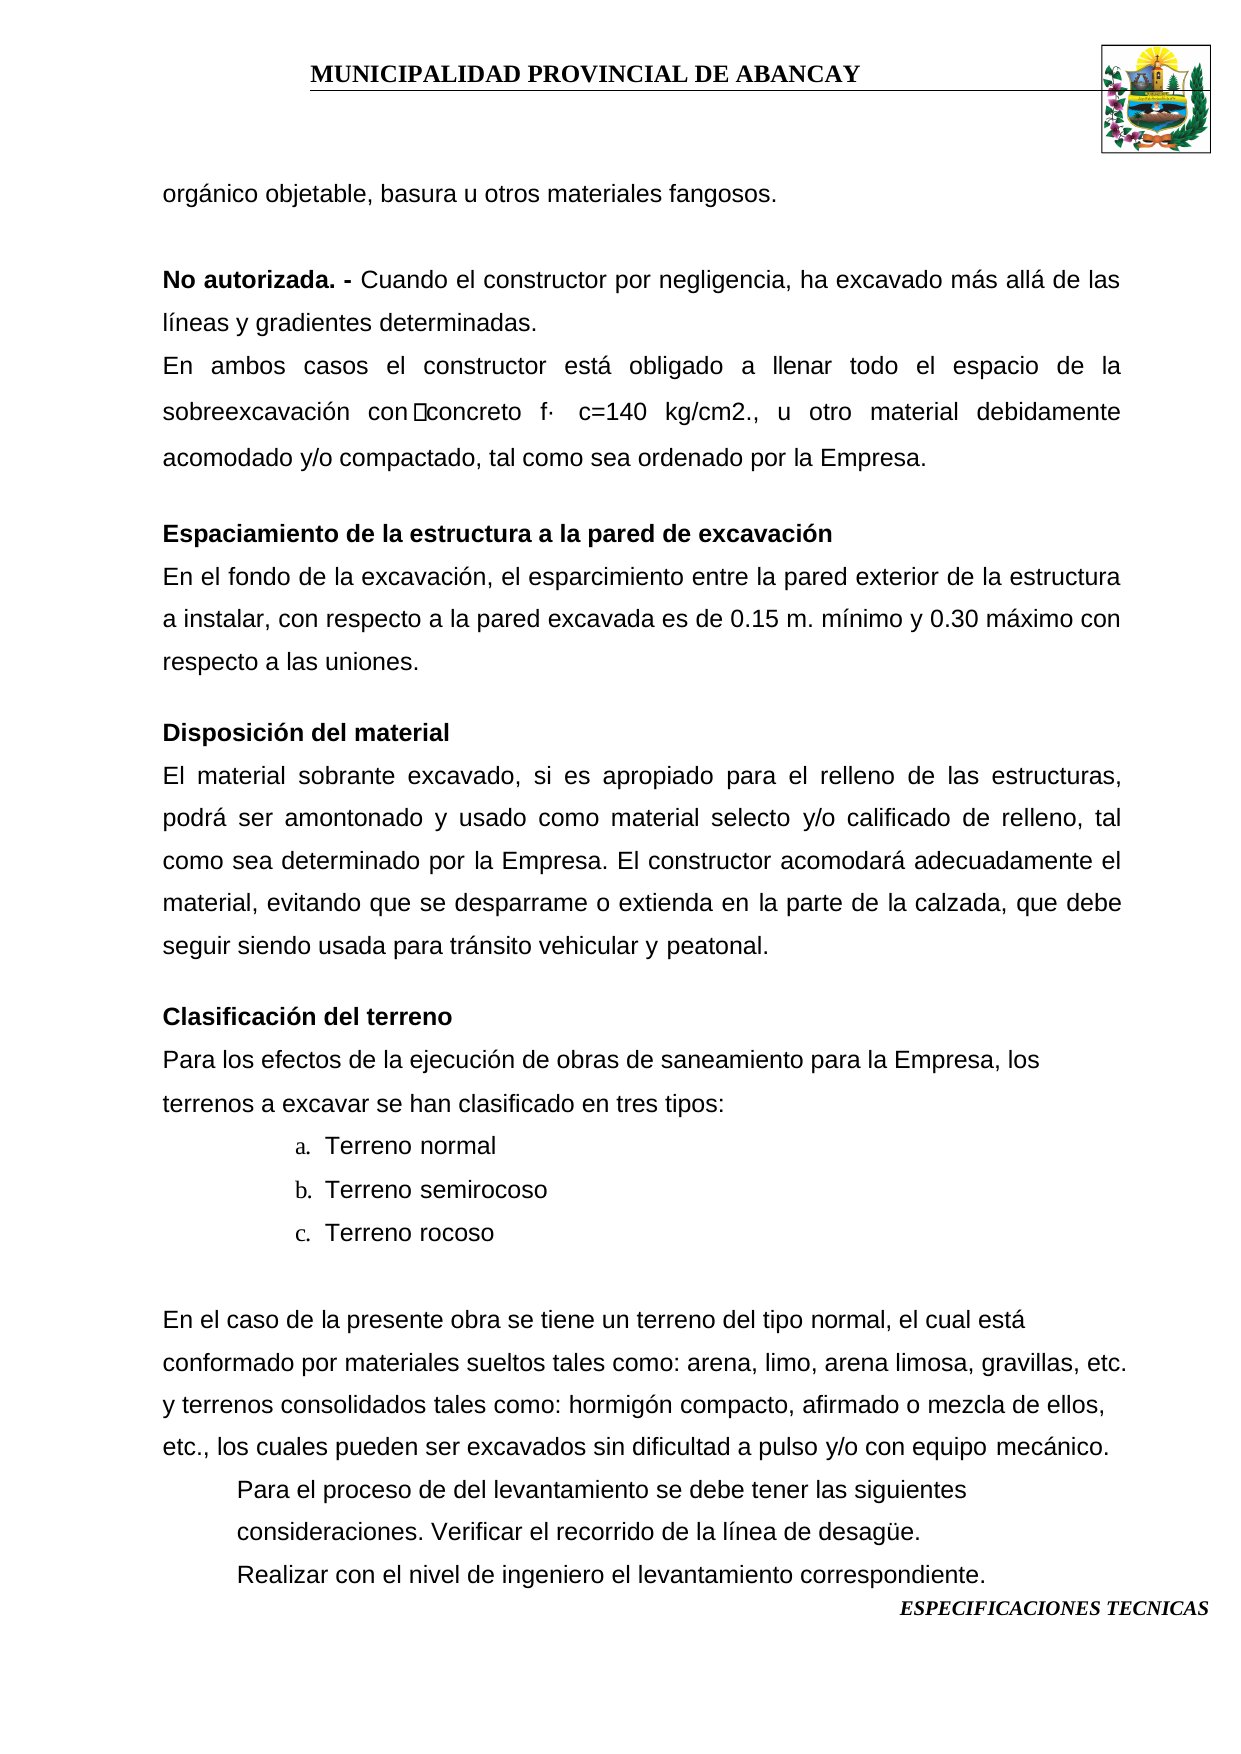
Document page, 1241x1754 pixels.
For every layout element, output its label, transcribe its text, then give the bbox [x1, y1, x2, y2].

text No autorizada. - Cuando el constructor por negligencia, ha excavado más allá de las líneas y gradientes determinadas. [162, 265, 1122, 337]
text Para los efectos de la ejecución de obras de saneamiento para la Empresa, los terrenos a excavar se han clasificado en tres tipos: [162, 1045, 1123, 1117]
subtitle Espaciamiento de la estructura a la pared de excavación [162, 519, 1211, 547]
list Terreno normal [295, 1132, 1211, 1160]
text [162, 179, 1122, 208]
text Realizar con el nivel de ingeniero el levantamiento correspondiente. [237, 1560, 1211, 1589]
list Terreno semirocoso [295, 1175, 1211, 1204]
text El material sobrante excavado, si es apropiado para el relleno de las estructuras, podrá ser amontonado y usado como material selecto y/o calificado de relleno, tal como sea determinado por la Empresa. El constructor acomodará adecuadamente el material, evitando que se desparrame o extienda en la parte de la calzada, que debe seguir siendo usada para tránsito vehicular y peatonal. [162, 761, 1122, 959]
subtitle Clasificación del terreno [162, 1002, 1211, 1031]
text En el fondo de la excavación, el esparcimiento entre la pared exterior de la estructura a instalar, con respecto a la pared excavada es de 0.15 m. mínimo y 0.30 máximo con respecto a las uniones. [162, 562, 1123, 675]
list Terreno rocoso [295, 1218, 1211, 1247]
subtitle Disposición del material [162, 718, 1211, 747]
text Para el proceso de del levantamiento se debe tener las siguientes consideraciones. Verificar el recorrido de la línea de desagüe. [237, 1475, 1074, 1546]
text En ambos casos el constructor está obligado a llenar todo el espacio de la sobreexcavación con concreto f· c=140 kg/cm2., u otro material debidamente acomodado y/o compactado, tal como sea ordenado por la Empresa. [162, 351, 1122, 472]
text En el caso de la presente obra se tiene un terreno del tipo normal, el cual está conformado por materiales sueltos tales como: arena, limo, arena limosa, gravillas, etc. y terrenos consolidados tales como: hormigón compacto, afirmado o mezcla de ellos, etc., los cuales pueden ser excavados sin dificultad a pulso y/o con equipo mecánico. [162, 1305, 1131, 1461]
